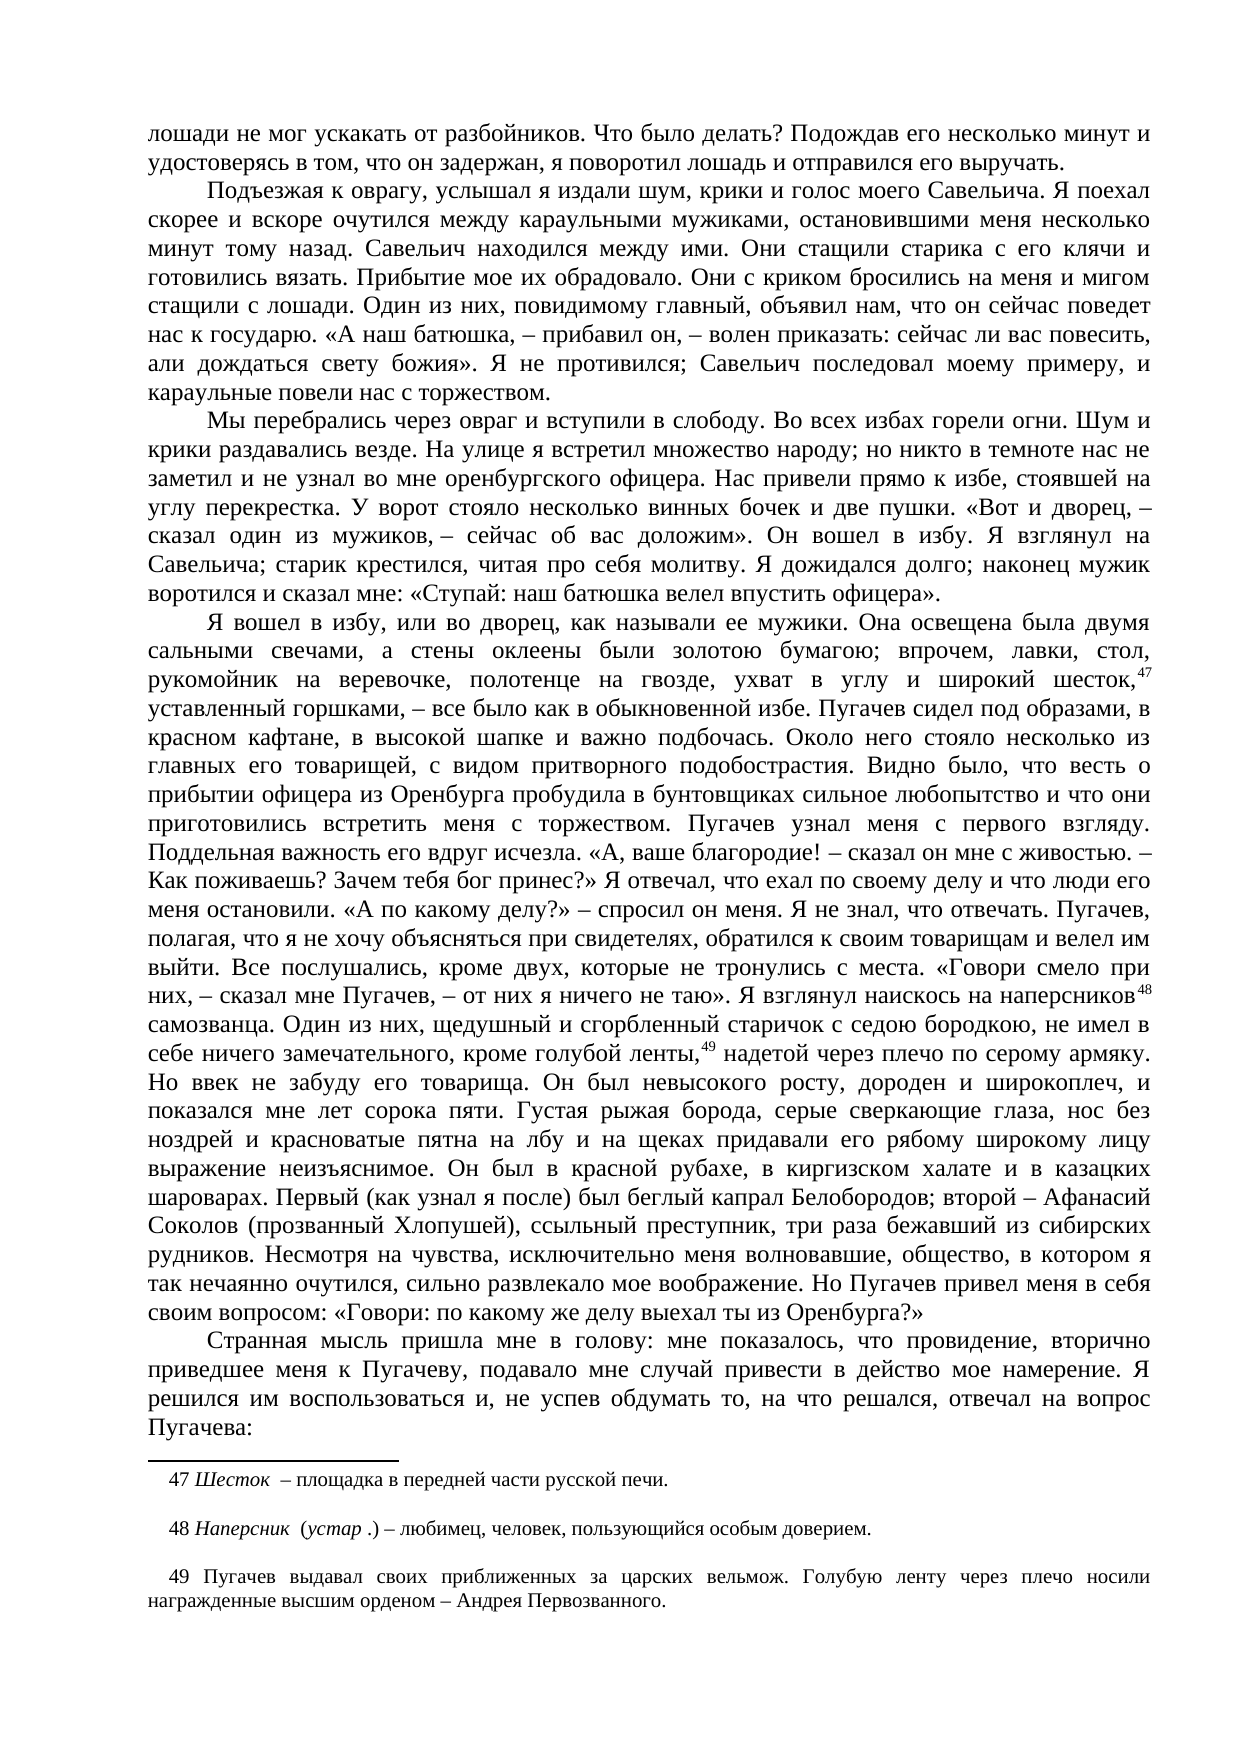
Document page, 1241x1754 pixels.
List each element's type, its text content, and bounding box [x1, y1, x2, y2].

text Странная мысль пришла мне в голову: мне показалось, что провидение, вторично приведшее меня к Пугачеву, подавало мне случай привести в действо мое намерение. Я решился им воспользоваться и, не успев обдумать то, на что решался, отвечал на вопрос Пугачева: [148, 1326, 1152, 1441]
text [148, 118, 1152, 176]
text Мы перебрались через овраг и вступили в слободу. Во всех избах горели огни. Шум и крики раздавались везде. На улице я встретил множество народу; но никто в темноте нас не заметил и не узнал во мне оренбургского офицера. Нас привели прямо к избе, стоявшей на углу перекрестка. У ворот стояло несколько винных бочек и две пушки. «Вот и дворец, – сказал один из мужиков, – сейчас об вас доложим». Он вошел в избу. Я взглянул на Савельича; старик крестился, читая про себя молитву. Я дожидался долго; наконец мужик воротился и сказал мне: «Ступай: наш батюшка велел впустить офицера». [148, 406, 1152, 607]
text Я вошел в избу, или во дворец, как называли ее мужики. Она освещена была двумя сальными свечами, а стены оклеены были золотою бумагою; впрочем, лавки, стол, рукомойник на веревочке, полотенце на гвозде, ухват в углу и широкий шесток, уставленный горшками, – все было как в обыкновенной избе. Пугачев сидел под образами, в красном кафтане, в высокой шапке и важно подбочась. Около него стояло несколько из главных его товарищей, с видом притворного подобострастия. Видно было, что весть о прибытии офицера из Оренбурга пробудила в бунтовщиках сильное любопытство и что они приготовились встретить меня с торжеством. Пугачев узнал меня с первого взгляду. Поддельная важность его вдруг исчезла. «А, ваше благородие! – сказал он мне с живостью. – Как поживаешь? Зачем тебя бог принес?» Я отвечал, что ехал по своему делу и что люди его меня остановили. «А по какому делу?» – спросил он меня. Я не знал, что отвечать. Пугачев, полагая, что я не хочу объясняться при свидетелях, обратился к своим товарищам и велел им выйти. Все послушались, кроме двух, которые не тронулись с места. «Говори смело при них, – сказал мне Пугачев, – от них я ничего не таю». Я взглянул наискось на наперсников самозванца. Один из них, щедушный и сгорбленный старичок с седою бородкою, не имел в себе ничего замечательного, кроме голубой ленты, надетой через плечо по серому армяку. Но ввек не забуду его товарища. Он был невысокого росту, дороден и широкоплеч, и показался мне лет сорока пяти. Густая рыжая борода, серые сверкающие глаза, нос без ноздрей и красноватые пятна на лбу и на щеках придавали его рябому широкому лицу выражение неизъяснимое. Он был в красной рубахе, в киргизском халате и в казацких шароварах. Первый (как узнал я после) был беглый капрал Белобородов; второй – Афанасий Соколов (прозванный Хлопушей), ссыльный преступник, три раза бежавший из сибирских рудников. Несмотря на чувства, исключительно меня волновавшие, общество, в котором я так нечаянно очутился, сильно развлекало мое воображение. Но Пугачев привел меня в себя своим вопросом: «Говори: по какому же делу выехал ты из Оренбурга?» [148, 607, 1152, 1326]
text Подъезжая к оврагу, услышал я издали шум, крики и голос моего Савельича. Я поехал скорее и вскоре очутился между караульными мужиками, остановившими меня несколько минут тому назад. Савельич находился между ими. Они стащили старика с его клячи и готовились вязать. Прибытие мое их обрадовало. Они с криком бросились на меня и мигом стащили с лошади. Один из них, повидимому главный, объявил нам, что он сейчас поведет нас к государю. «А наш батюшка, – прибавил он, – волен приказать: сейчас ли вас повесить, али дождаться свету божия». Я не противился; Савельич последовал моему примеру, и караульные повели нас с торжеством. [148, 176, 1152, 406]
